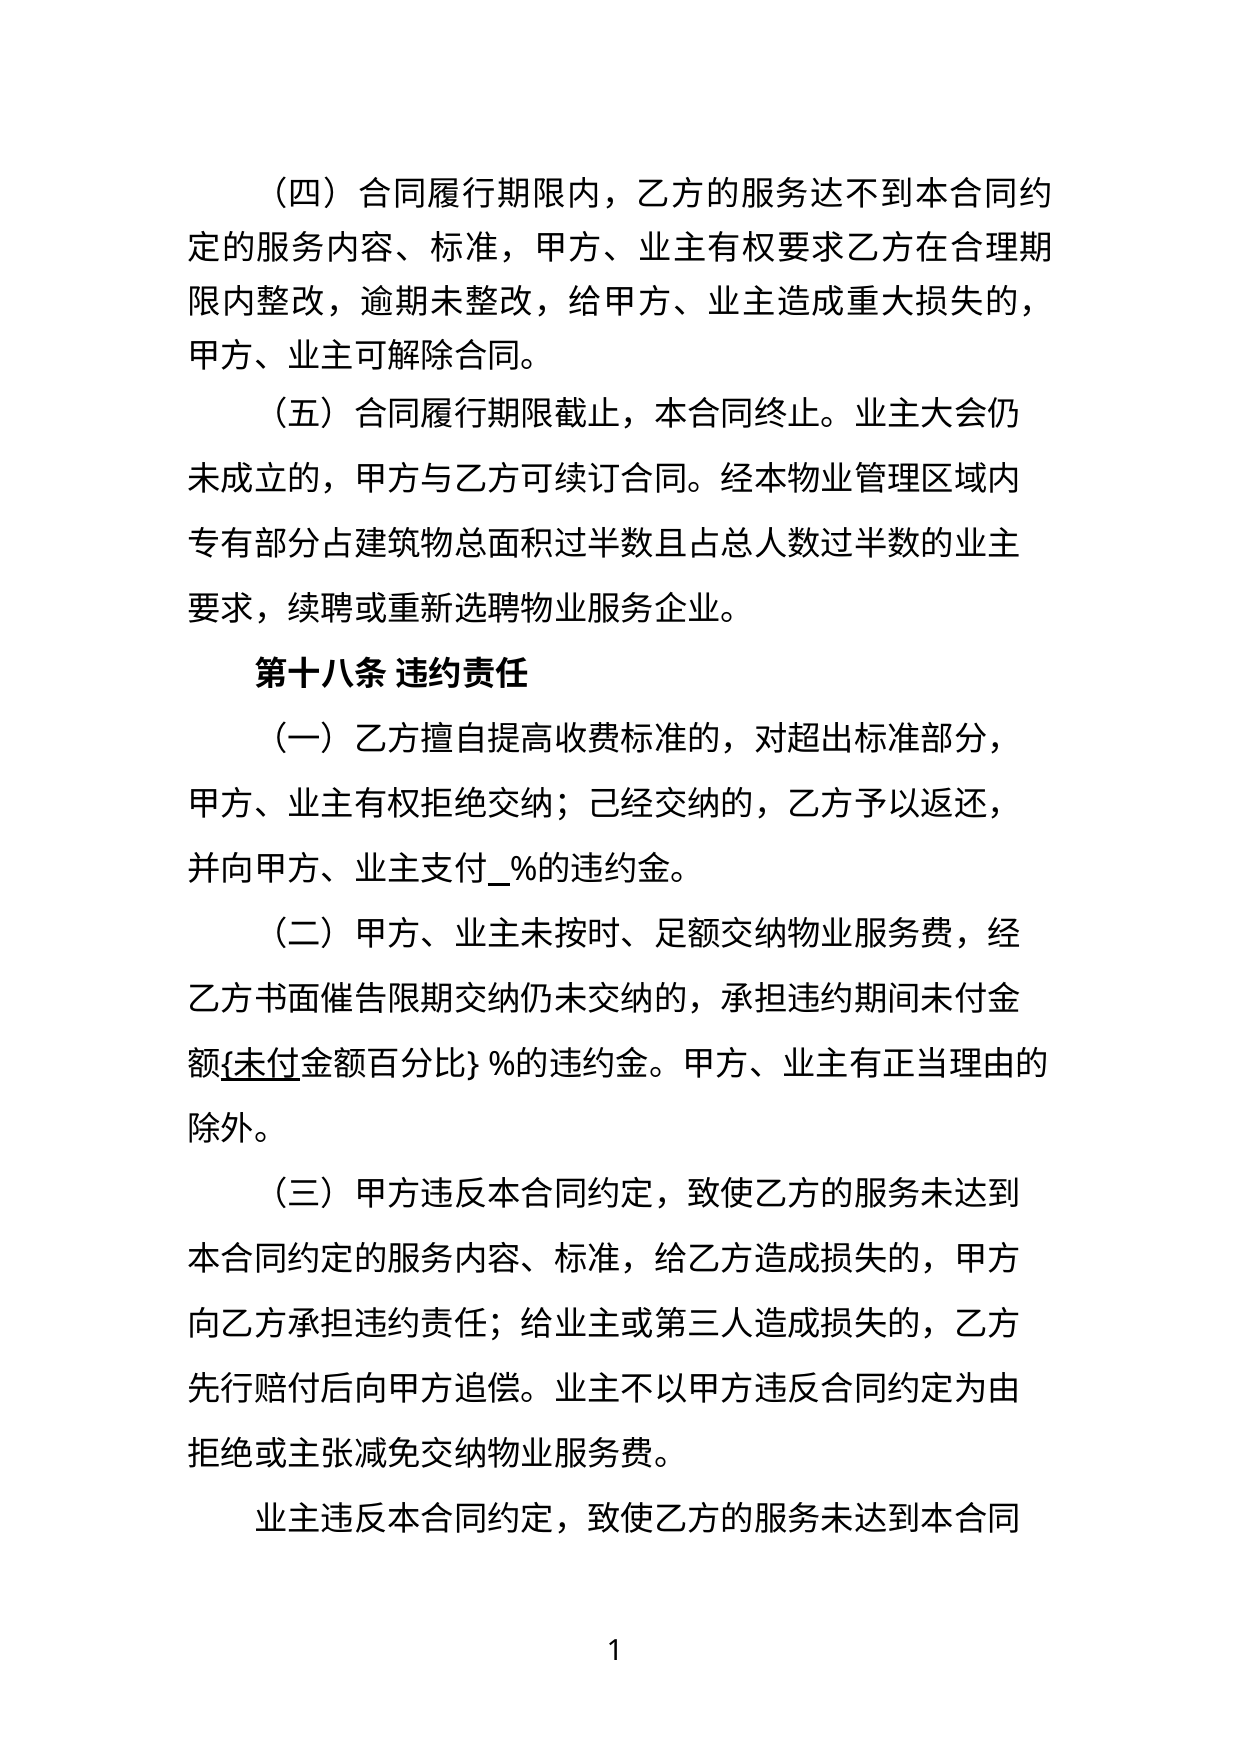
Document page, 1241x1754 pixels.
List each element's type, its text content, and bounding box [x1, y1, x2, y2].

text （一）乙方擅自提高收费标准的，对超出标准部分，甲方、业主有权拒绝交纳；己经交纳的，乙方予以返还，并向甲方、业主支付 %的违约金。 [187, 704, 1053, 899]
text （三）甲方违反本合同约定，致使乙方的服务未达到本合同约定的服务内容、标准，给乙方造成损失的，甲方向乙方承担违约责任；给业主或第三人造成损失的，乙方先行赔付后向甲方追偿。业主不以甲方违反合同约定为由拒绝或主张减免交纳物业服务费。 [187, 1159, 1053, 1484]
text （四）合同履行期限内，乙方的服务达不到本合同约定的服务内容、标准，甲方、业主有权要求乙方在合理期限内整改，逾期未整改，给甲方、业主造成重大损失的，甲方、业主可解除合同。 [187, 162, 1053, 379]
text （五）合同履行期限截止，本合同终止。业主大会仍未成立的，甲方与乙方可续订合同。经本物业管理区域内专有部分占建筑物总面积过半数且占总人数过半数的业主要求，续聘或重新选聘物业服务企业。 [187, 379, 1053, 639]
text 第十八条 违约责任 [254, 639, 1053, 704]
text （二）甲方、业主未按时、足额交纳物业服务费，经乙方书面催告限期交纳仍未交纳的，承担违约期间未付金额{未付金额百分比} %的违约金。甲方、业主有正当理由的除外。 [187, 899, 1053, 1159]
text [187, 1484, 1053, 1549]
